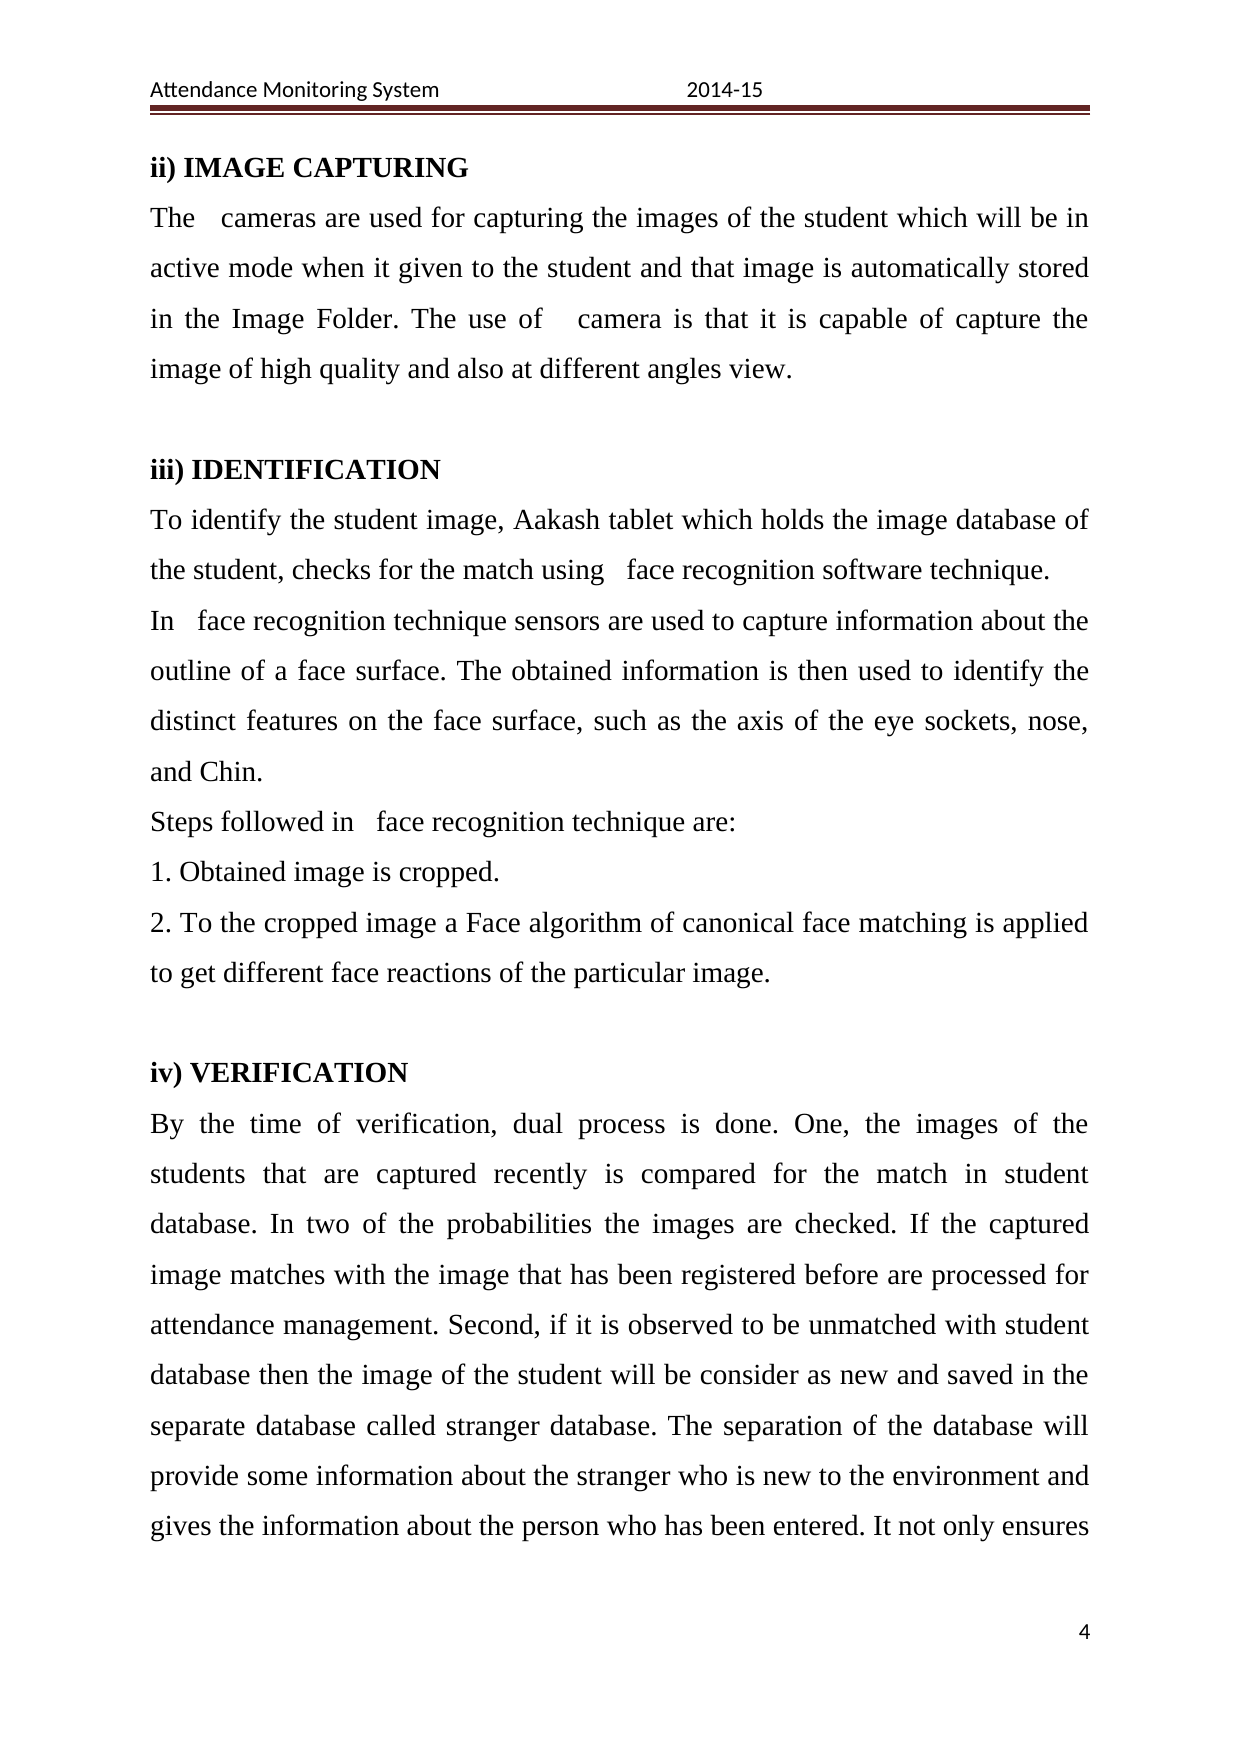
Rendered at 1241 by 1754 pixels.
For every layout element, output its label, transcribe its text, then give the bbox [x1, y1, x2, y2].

text Steps followed in face recognition technique are: [150, 804, 1090, 838]
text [150, 1106, 1090, 1542]
text To identify the student image, Aakash tablet which holds the image database of the student, checks for the match using face recognition software technique. [150, 502, 1090, 586]
text 1. Obtained image is cropped. [150, 854, 1090, 888]
text The cameras are used for capturing the images of the student which will be in active mode when it given to the student and that image is automatically stored in the Image Folder. The use of camera is that it is capable of capture the image of high quality and also at different angles view. [150, 200, 1090, 385]
text In face recognition technique sensors are used to capture information about the outline of a face surface. The obtained information is then used to identify the distinct features on the face surface, such as the axis of the eye sockets, nose, and Chin. [150, 603, 1090, 787]
text iv) VERIFICATION [150, 1056, 1090, 1089]
text 2. To the cropped image a Face algorithm of canonical face matching is applied to get different face reactions of the particular image. [150, 905, 1090, 988]
text ii) IMAGE CAPTURING [150, 150, 1090, 183]
text iii) IDENTIFICATION [150, 452, 1090, 485]
